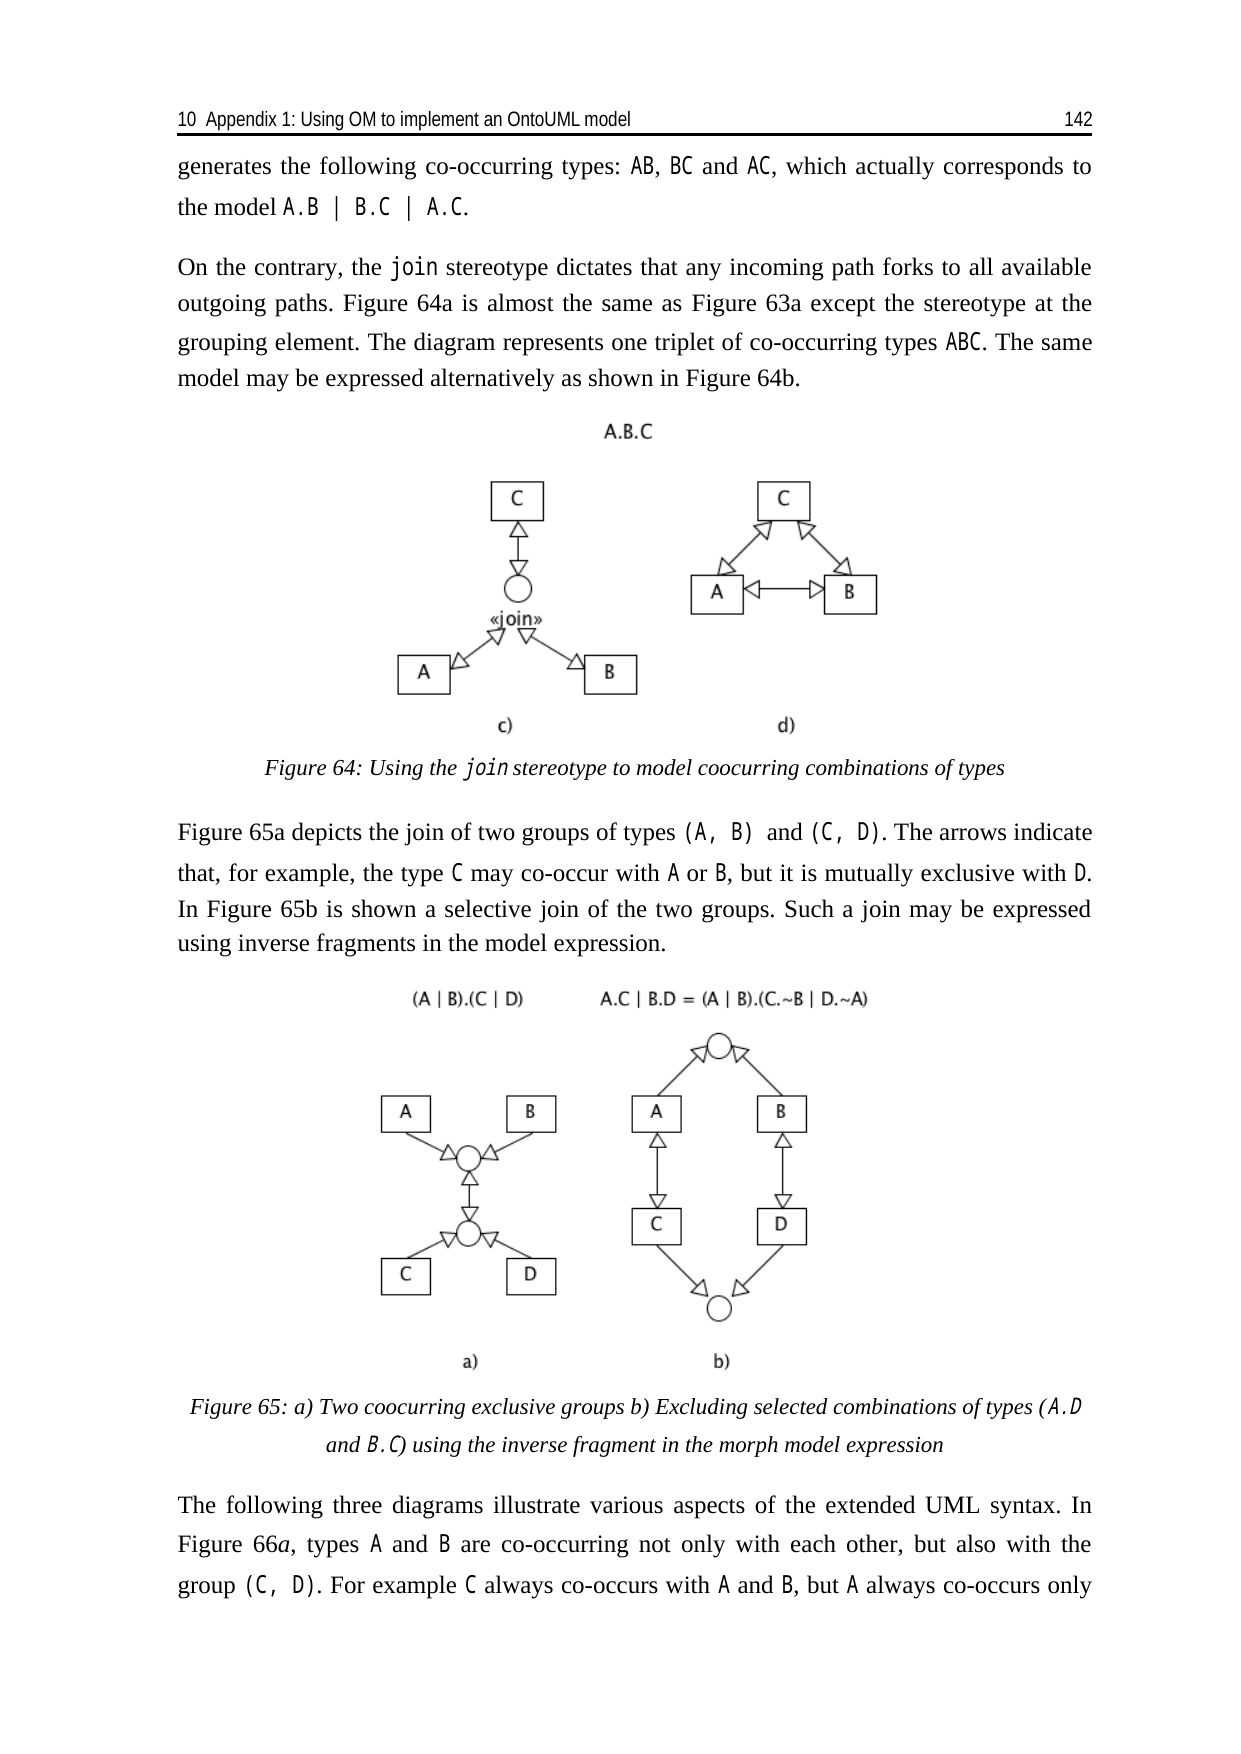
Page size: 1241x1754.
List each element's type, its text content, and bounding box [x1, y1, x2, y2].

picture [356, 981, 920, 1377]
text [177, 148, 1092, 223]
text Figure 65: a) Two coocurring exclusive groups b) Excluding selected combinations of types (A.D and B.C) using the inverse fragment in the morph model expression [177, 1390, 1092, 1459]
picture [372, 416, 904, 738]
text On the contrary, the join stereotype dictates that any incoming path forks to all available outgoing paths. Figure 64a is almost the same as Figure 63a except the stereotype at the grouping element. The diagram represents one triplet of co-occurring types ABC. The same model may be expressed alternatively as shown in Figure 64b. [177, 248, 1092, 392]
text Figure 64: Using the join stereotype to model coocurring combinations of types [177, 751, 1092, 782]
text Figure 65a depicts the join of two groups of types (A, B) and (C, D). The arrows indicate that, for example, the type C may co-occur with A or B, but it is mutually exclusive with D. In Figure 65b is shown a selective join of the two groups. Such a join may be expressed using inverse fragments in the model expression. [177, 813, 1092, 957]
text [177, 1490, 1092, 1601]
